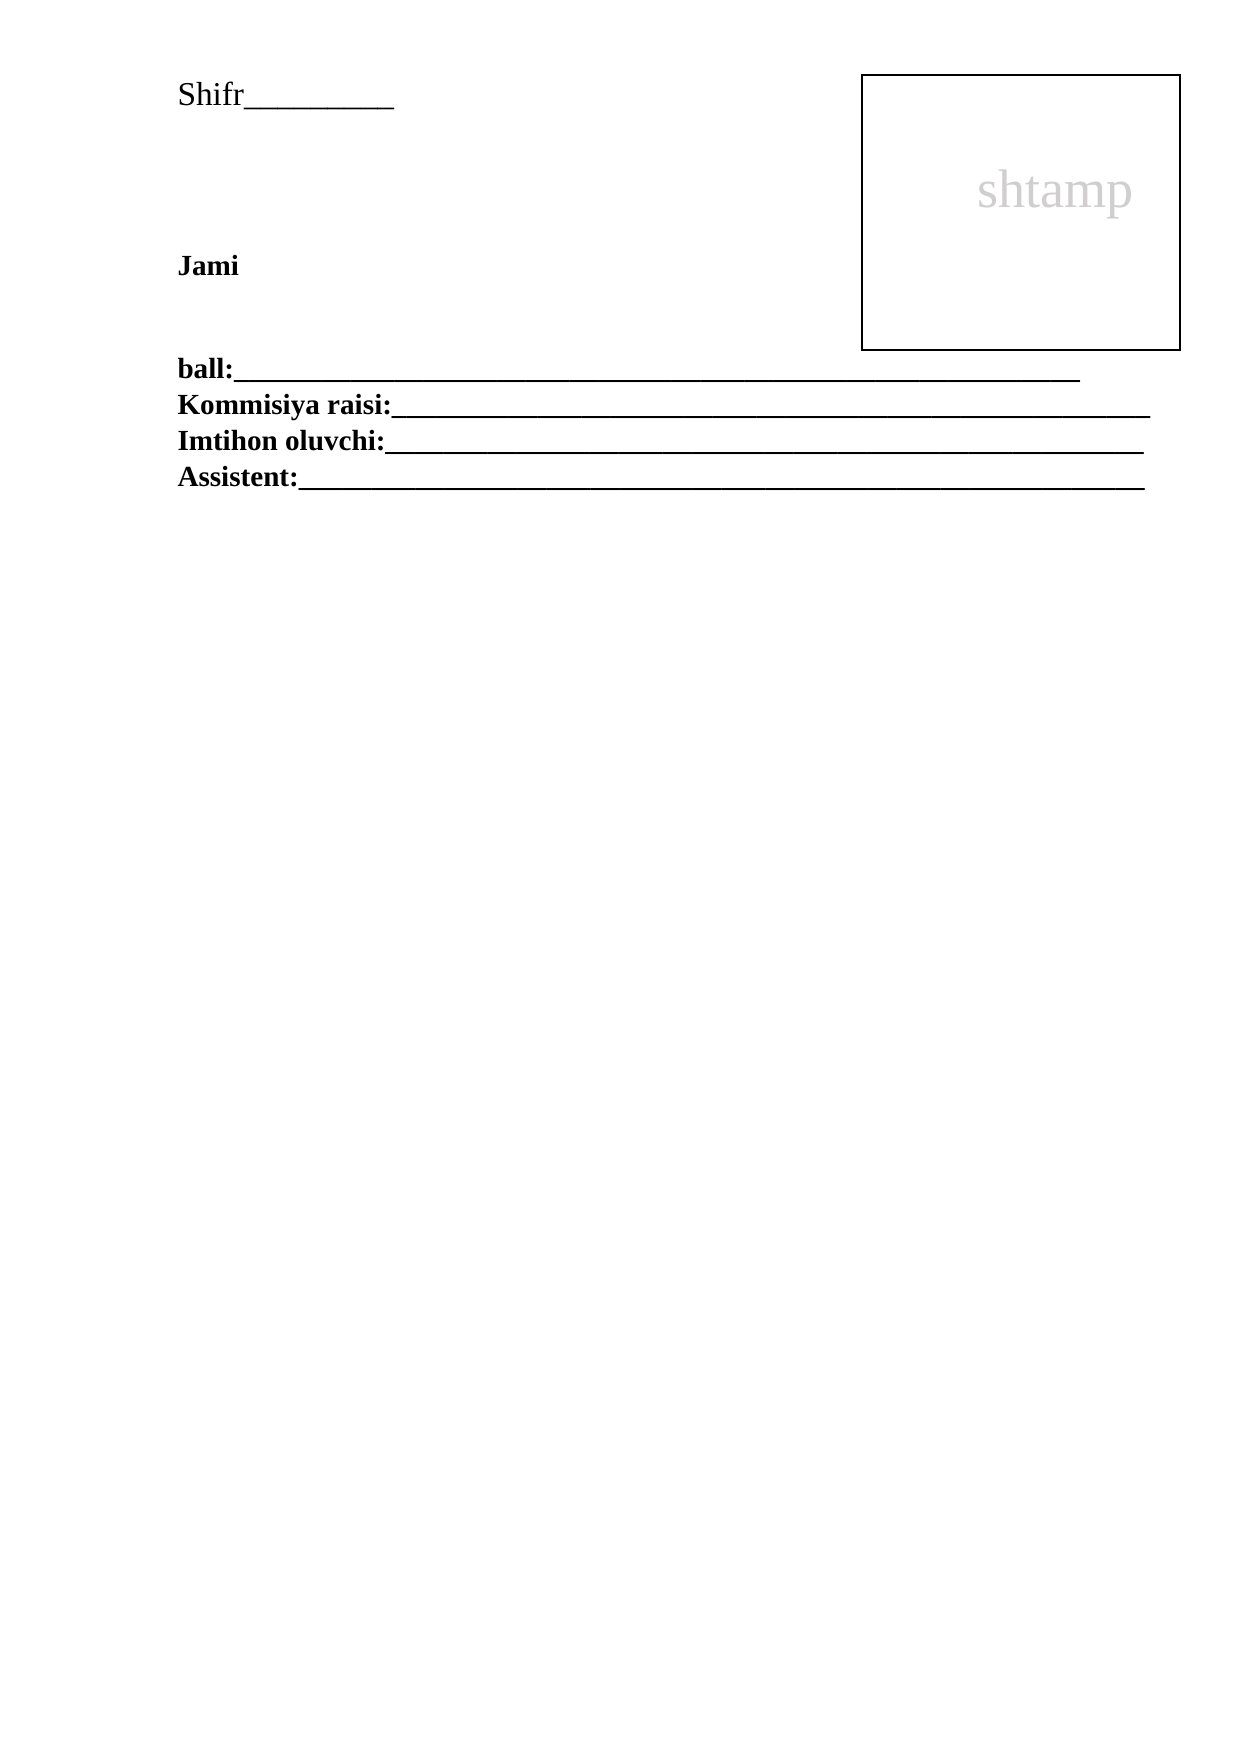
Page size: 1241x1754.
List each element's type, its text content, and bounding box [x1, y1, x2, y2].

text Assistent:__________________________________________________________ [177, 459, 1181, 493]
text Imtihon oluvchi:____________________________________________________ [177, 423, 1181, 457]
text Jami ball:__________________________________________________________ [177, 248, 1181, 384]
text Kommisiya raisi:____________________________________________________ [177, 387, 1181, 421]
